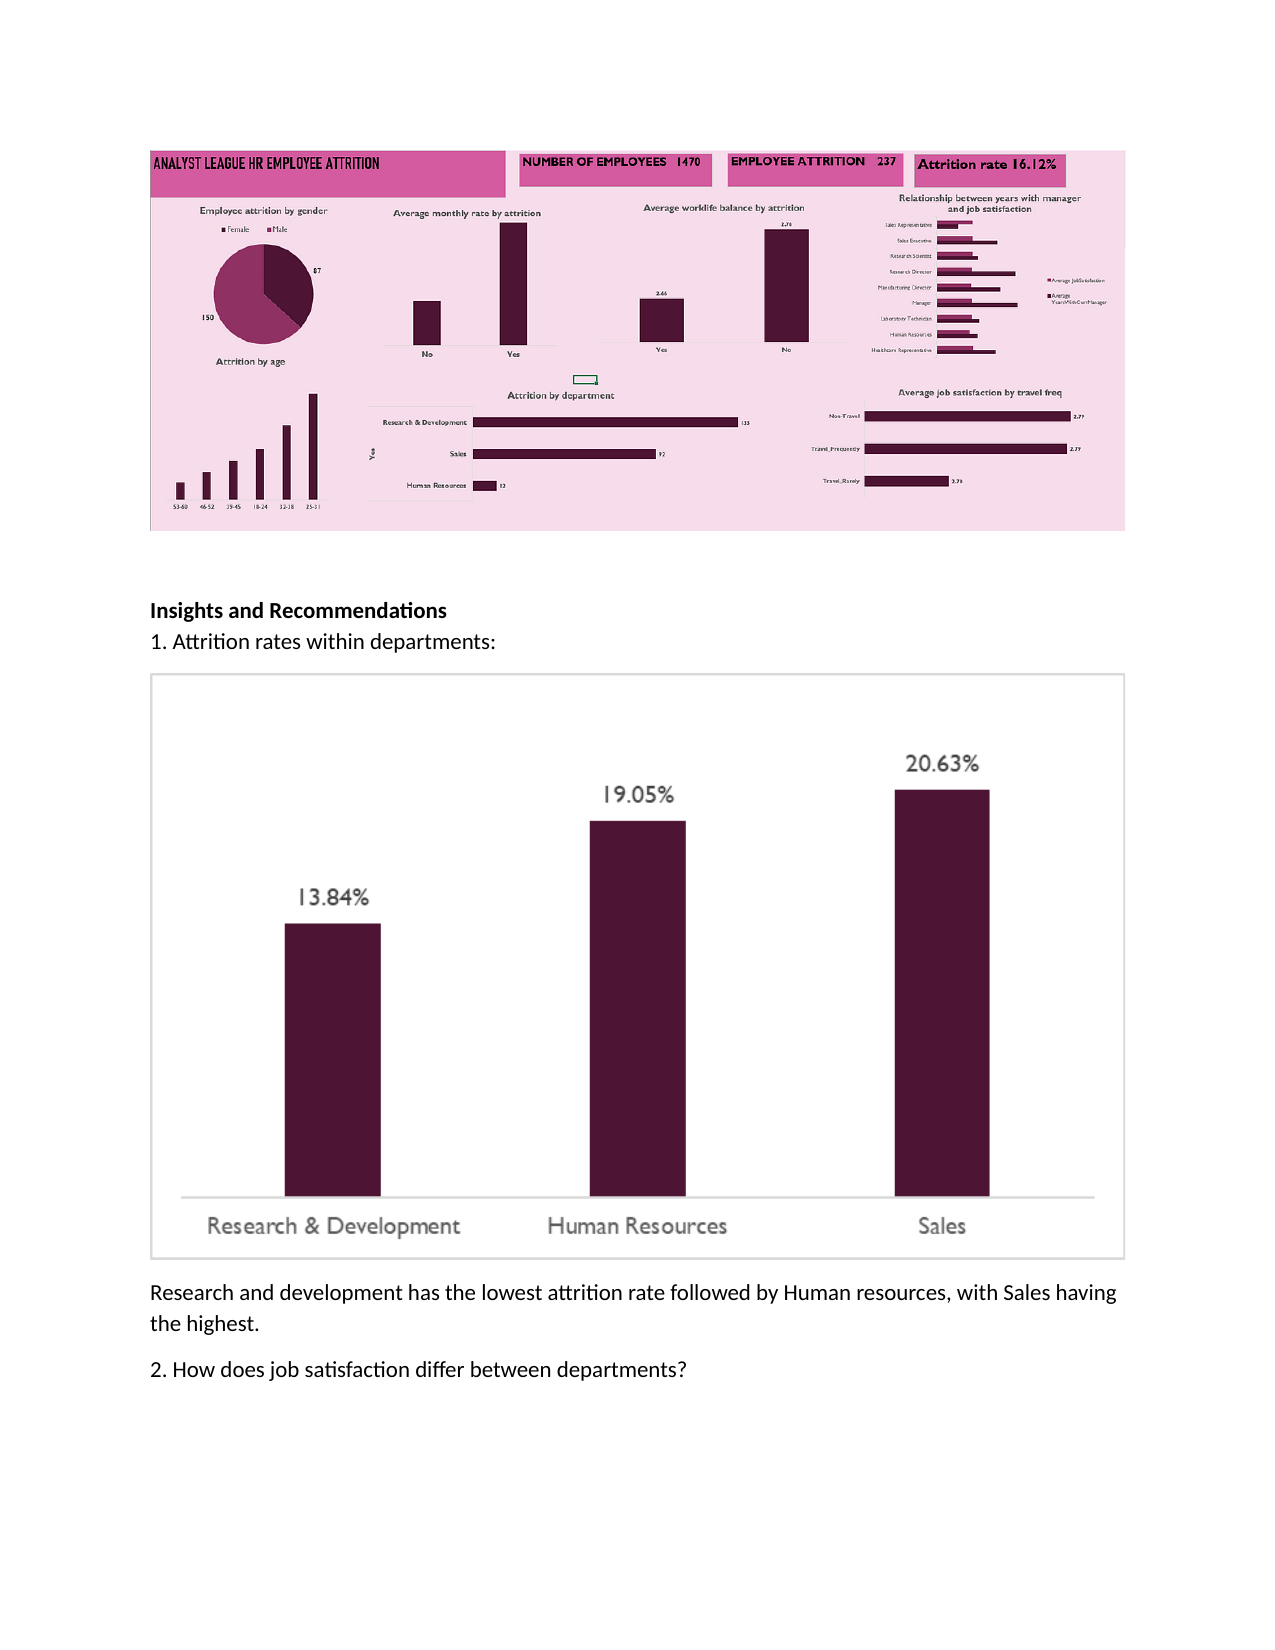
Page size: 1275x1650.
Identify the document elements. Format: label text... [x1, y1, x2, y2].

picture [150, 673, 1125, 1260]
text 2. How does job satisfaction differ between departments? [150, 1356, 1125, 1384]
text Insights and Recommendations 1. Attrition rates within departments: [150, 597, 1125, 655]
picture [150, 150, 1125, 531]
text Research and development has the lowest attrition rate followed by Human resources, with Sales having the highest. [150, 1278, 1125, 1337]
